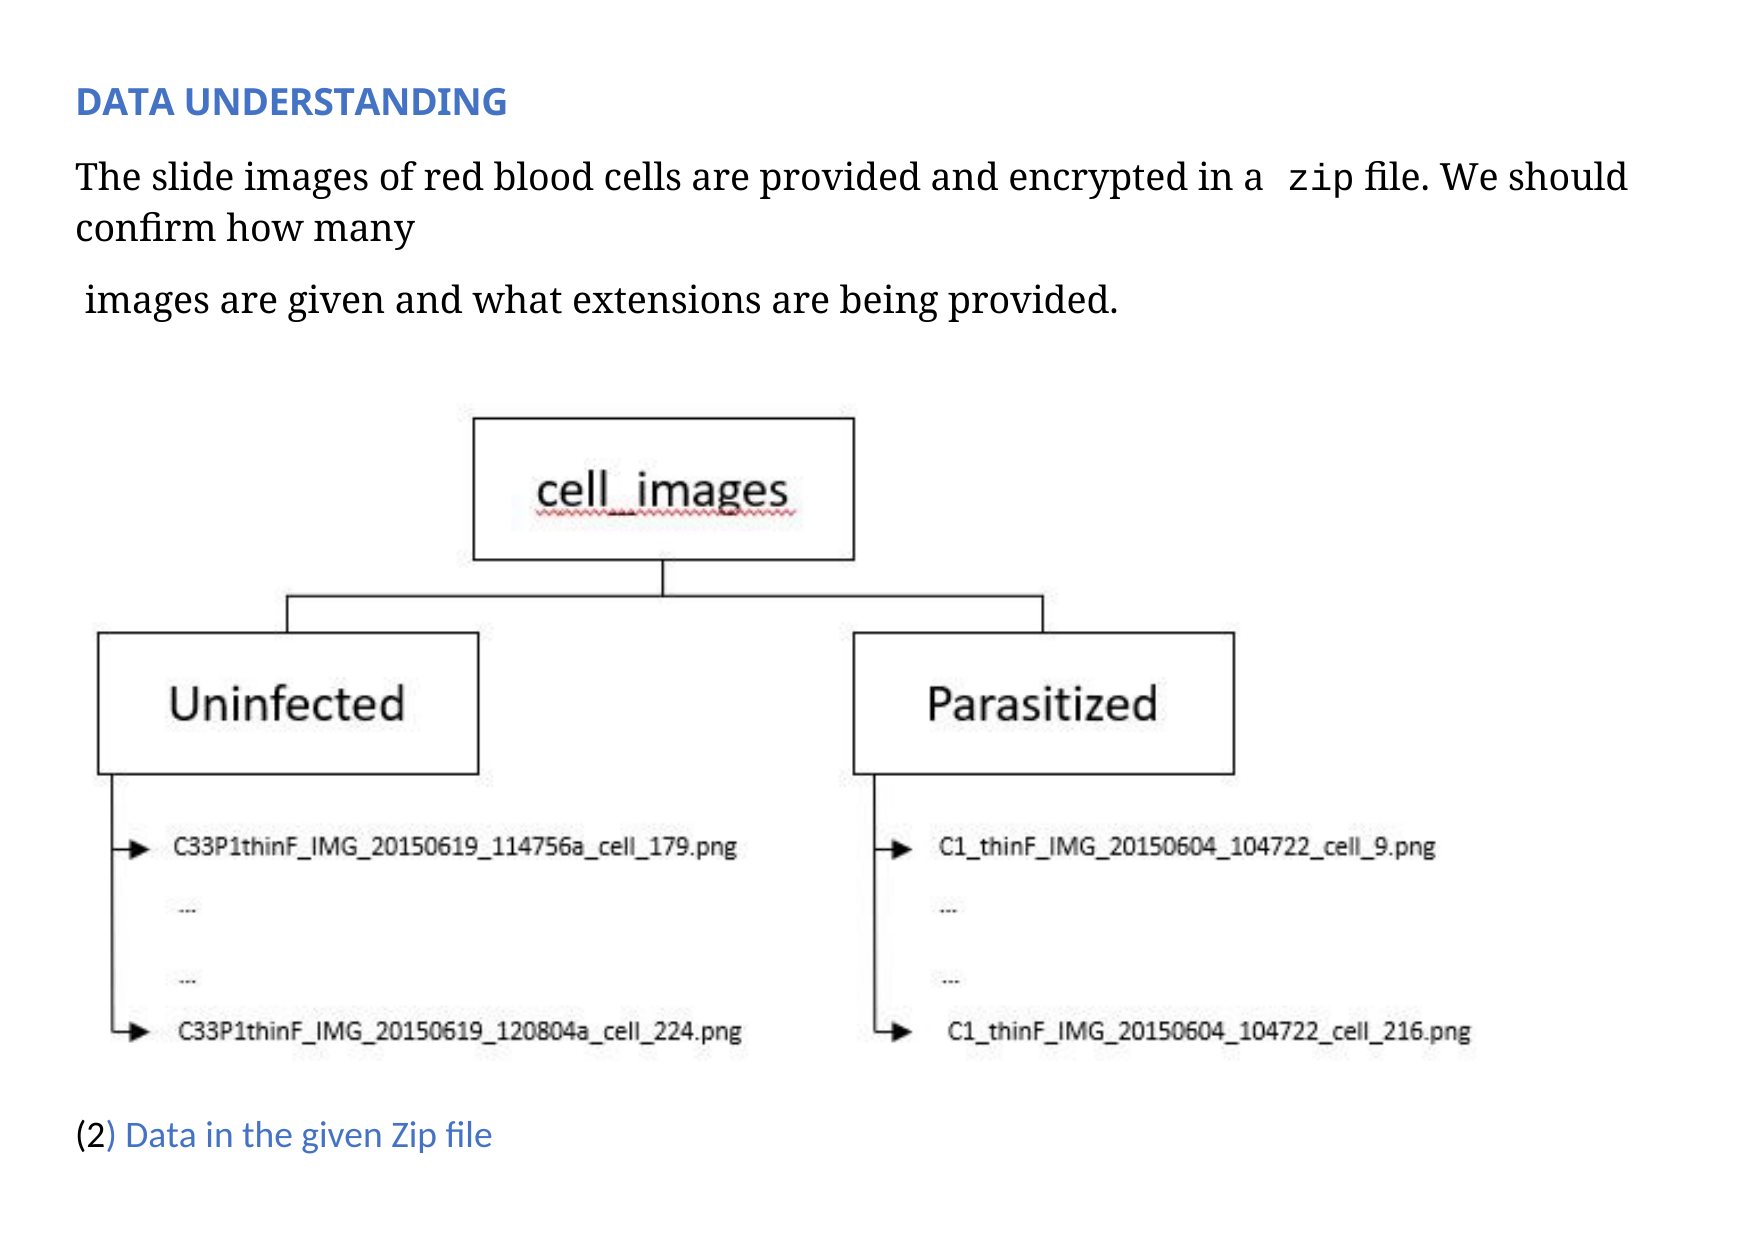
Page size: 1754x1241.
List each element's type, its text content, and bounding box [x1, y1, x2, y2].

picture [75, 386, 1502, 1093]
subtitle Data Understanding [75, 75, 1679, 126]
text The slide images of red blood cells are provided and encrypted in a zip file. We should confirm how many [75, 150, 1679, 252]
text (2) Data in the given Zip file [75, 1111, 1679, 1157]
text images are given and what extensions are being provided. [75, 274, 1679, 325]
